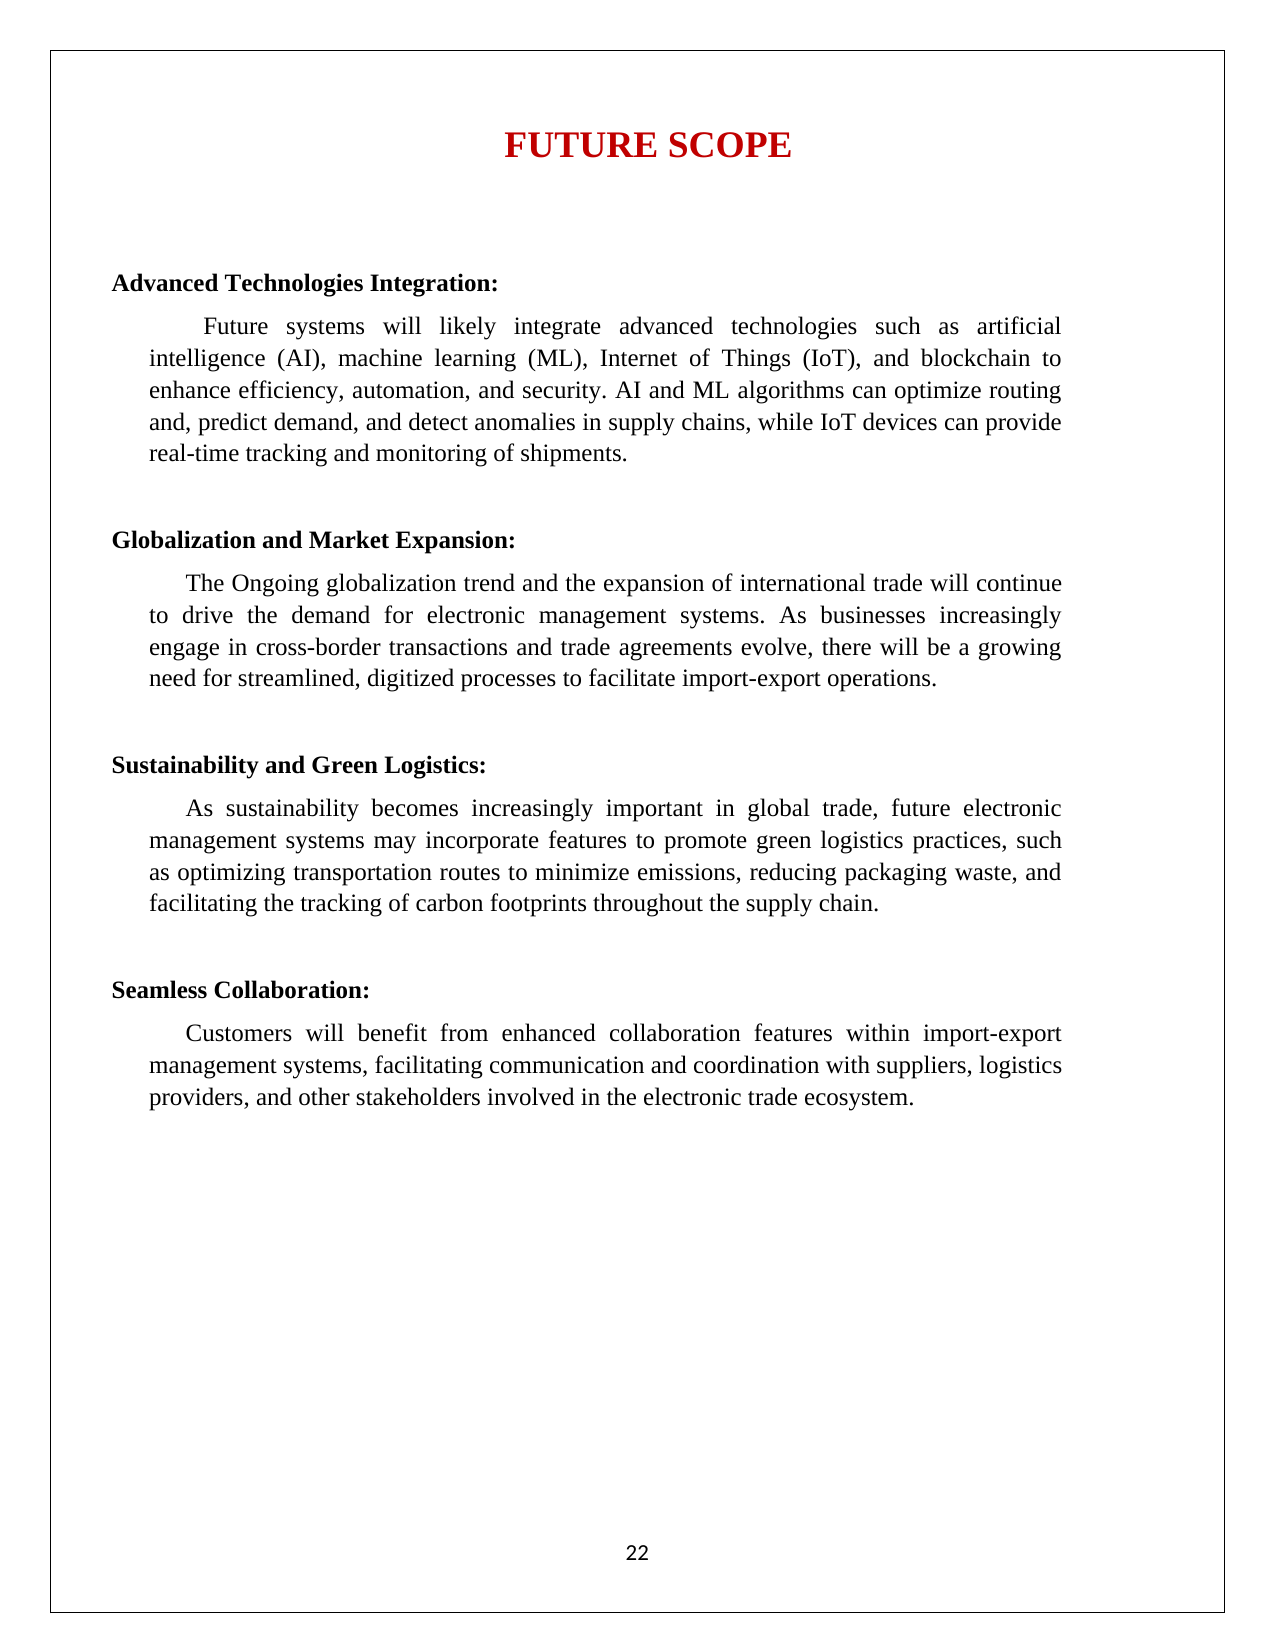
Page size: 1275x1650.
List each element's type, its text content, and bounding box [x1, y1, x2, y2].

subtitle FUTURE SCOPE [504, 123, 1063, 166]
text Globalization and Market Expansion: [111, 525, 1063, 553]
text Sustainability and Green Logistics: [111, 750, 1063, 778]
text The Ongoing globalization trend and the expansion of international trade will continue to drive the demand for electronic management systems. As businesses increasingly engage in cross-border transactions and trade agreements evolve, there will be a growing need for streamlined, digitized processes to facilitate import-export operations. [149, 568, 1063, 692]
text Future systems will likely integrate advanced technologies such as artificial intelligence (AI), machine learning (ML), Internet of Things (IoT), and blockchain to enhance efficiency, automation, and security. AI and ML algorithms can optimize routing and, predict demand, and detect anomalies in supply chains, while IoT devices can provide real-time tracking and monitoring of shipments. [149, 311, 1063, 467]
text Customers will benefit from enhanced collaboration features within import-export management systems, facilitating communication and coordination with suppliers, logistics providers, and other stakeholders involved in the electronic trade ecosystem. [149, 1018, 1063, 1110]
text As sustainability becomes increasingly important in global trade, future electronic management systems may incorporate features to promote green logistics practices, such as optimizing transportation routes to minimize emissions, reducing packaging waste, and facilitating the tracking of carbon footprints throughout the supply chain. [149, 793, 1063, 917]
text Advanced Technologies Integration: [111, 268, 1063, 297]
text Seamless Collaboration: [111, 975, 1063, 1003]
